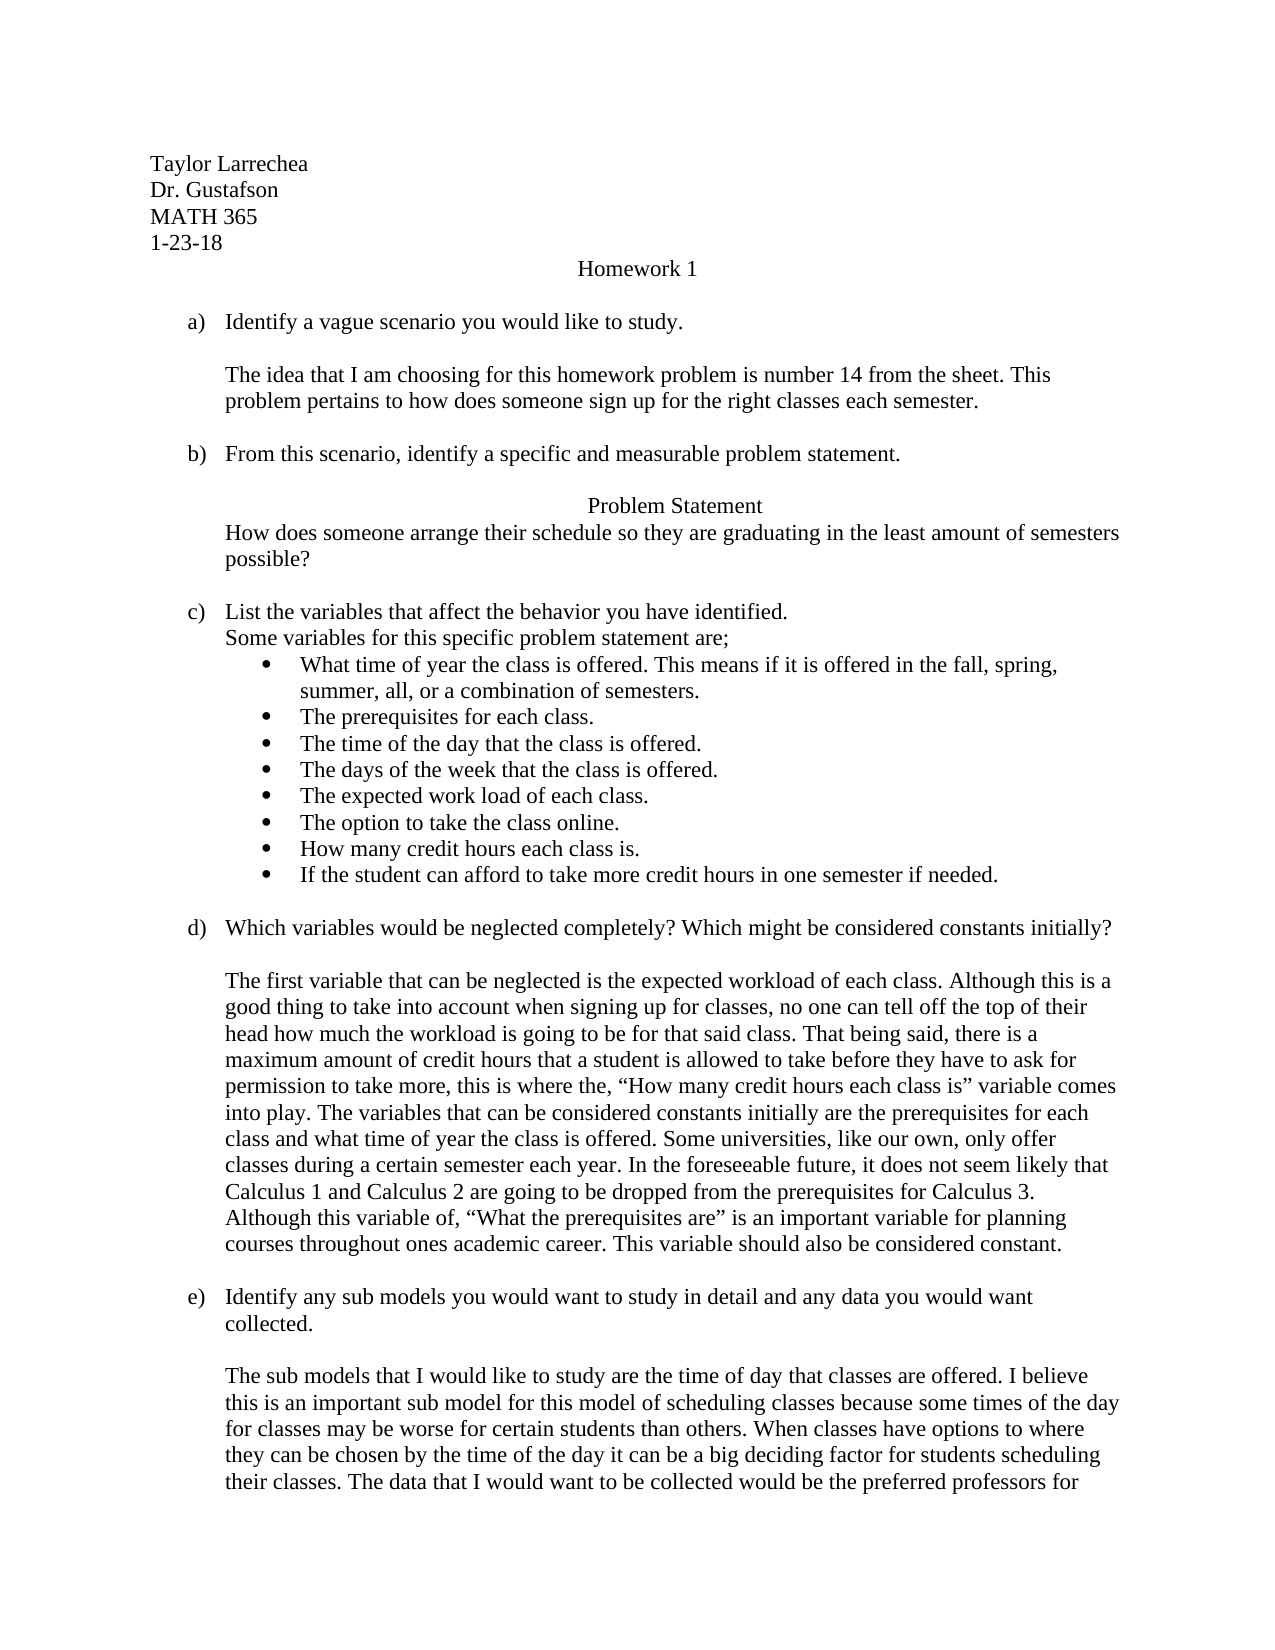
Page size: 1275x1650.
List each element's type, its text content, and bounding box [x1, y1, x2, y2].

list The days of the week that the class is offered. [262, 756, 1125, 782]
list Identify any sub models you would want to study in detail and any data you would want collected. [187, 1283, 1125, 1336]
list The idea that I am choosing for this homework problem is number 14 from the sheet. This problem pertains to how does someone sign up for the right classes each semester. [225, 361, 1125, 413]
list If the student can afford to take more credit hours in one semester if needed. [262, 862, 1125, 888]
list How many credit hours each class is. [262, 835, 1125, 862]
list Identify a vague scenario you would like to study. [187, 308, 1125, 334]
list The first variable that can be neglected is the expected workload of each class. Although this is a good thing to take into account when signing up for classes, no one can tell off the top of their head how much the workload is going to be for that said class. That being said, there is a maximum amount of credit hours that a student is allowed to take before they have to ask for permission to take more, this is where the, “How many credit hours each class is” variable comes into play. The variables that can be considered constants initially are the prerequisites for each class and what time of year the class is offered. Some universities, like our own, only offer classes during a certain semester each year. In the foreseeable future, it does not seem likely that Calculus 1 and Calculus 2 are going to be dropped from the prerequisites for Calculus 3. Although this variable of, “What the prerequisites are” is an important variable for planning courses throughout ones academic career. This variable should also be considered constant. [225, 967, 1125, 1257]
list The option to take the class online. [262, 809, 1125, 835]
list Problem Statement [225, 493, 1125, 519]
text 1-23-18 [150, 229, 1125, 255]
list What time of year the class is offered. This means if it is offered in the fall, spring, summer, all, or a combination of semesters. [262, 651, 1125, 703]
list From this scenario, identify a specific and measurable problem statement. [187, 440, 1125, 466]
text MATH 365 [150, 203, 1125, 229]
list The expected work load of each class. [262, 782, 1125, 809]
list How does someone arrange their schedule so they are graduating in the least amount of semesters possible? [225, 519, 1125, 572]
list List the variables that affect the behavior you have identified. [187, 598, 1125, 624]
list Which variables would be neglected completely? Which might be considered constants initially? [187, 914, 1125, 941]
text Taylor Larrechea [150, 150, 1125, 176]
list The time of the day that the class is offered. [262, 730, 1125, 756]
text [225, 1362, 1125, 1494]
text Homework 1 [150, 255, 1125, 282]
list Some variables for this specific problem statement are; [225, 624, 1125, 651]
text Dr. Gustafson [150, 176, 1125, 203]
list The prerequisites for each class. [262, 703, 1125, 730]
